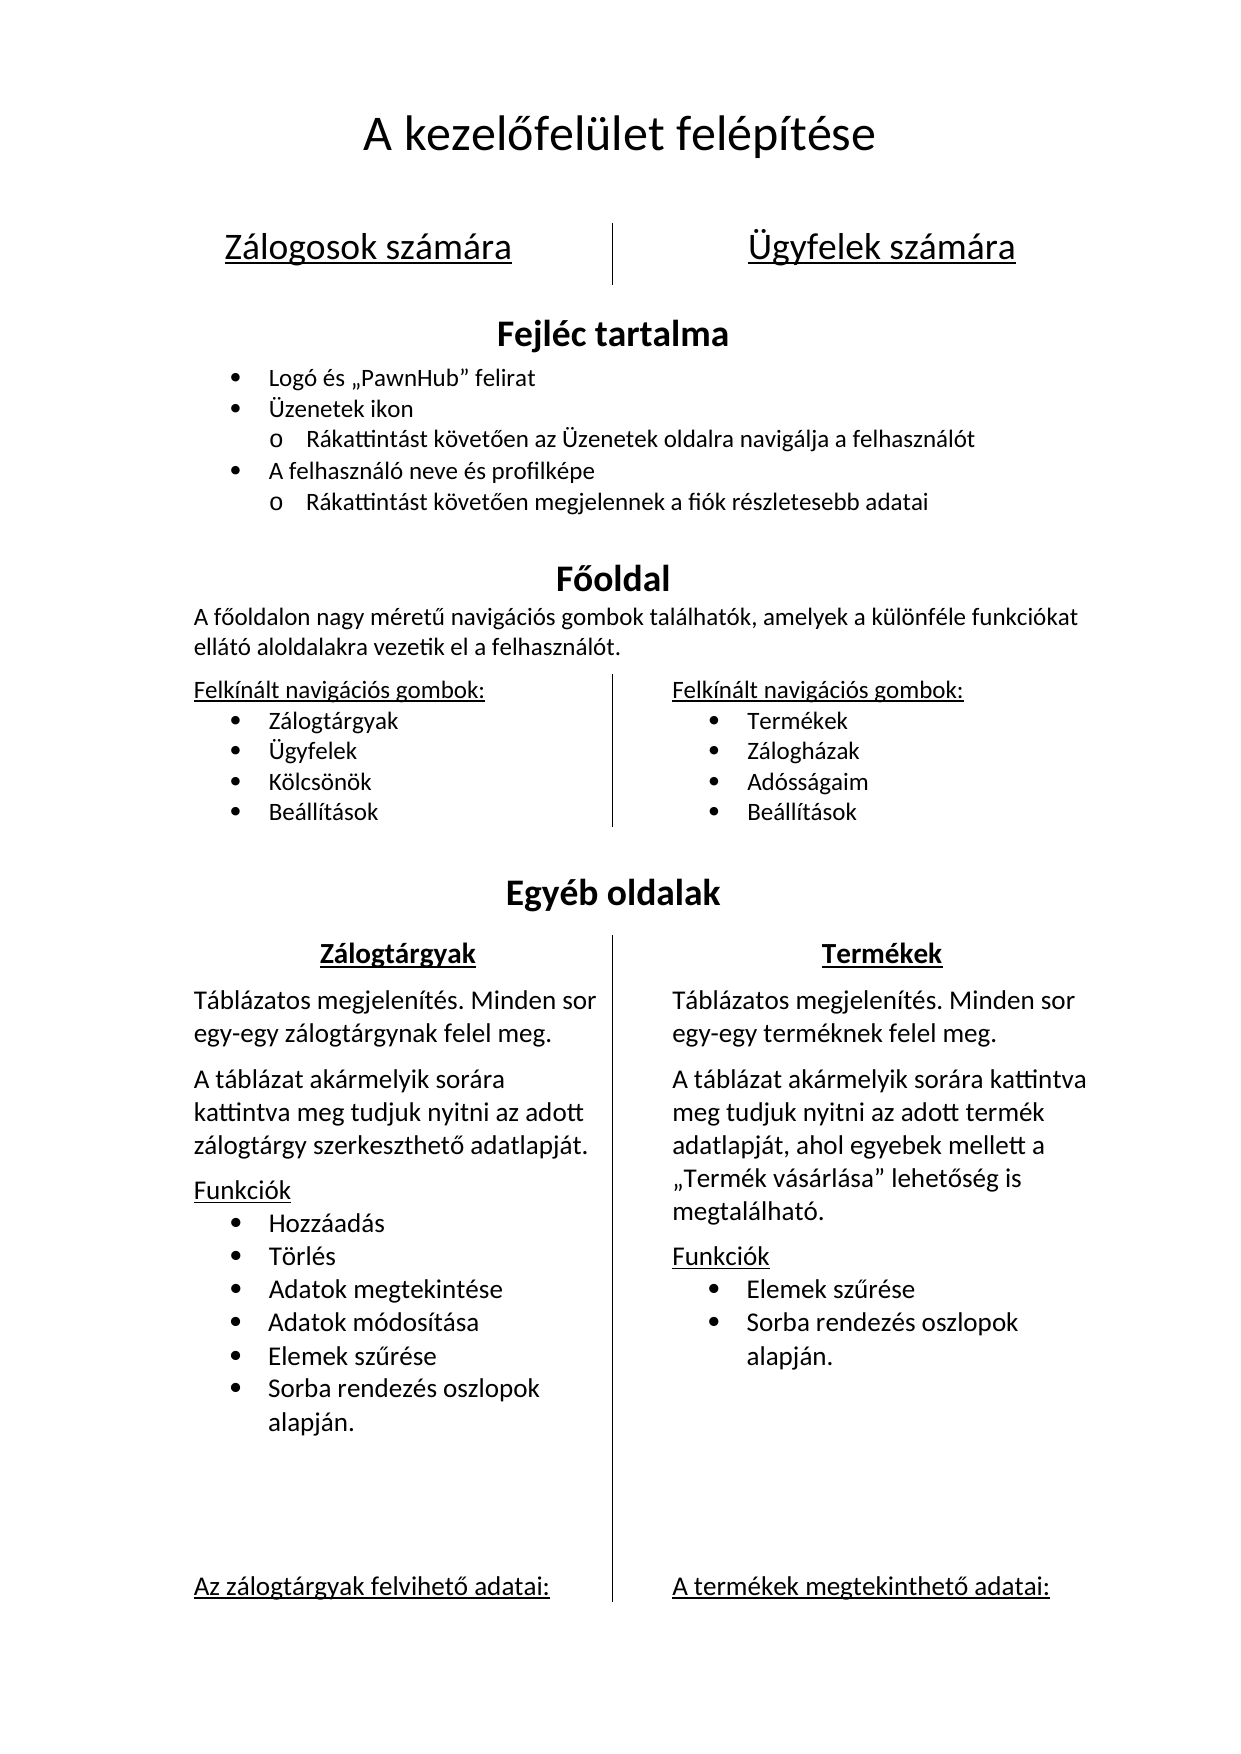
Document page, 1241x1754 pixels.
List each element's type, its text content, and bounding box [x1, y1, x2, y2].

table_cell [135, 935, 612, 1602]
table_cell Felkínált navigációs gombok: Termékek Zálogházak Adósságaim Beállítások [613, 674, 1103, 827]
table_cell Felkínált navigációs gombok: Zálogtárgyak Ügyfelek Kölcsönök Beállítások [135, 674, 612, 827]
text A kezelőfelület felépítése [148, 102, 1093, 163]
table_cell Egyéb oldalak [135, 827, 1103, 935]
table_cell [613, 935, 1103, 1602]
table_header Zálogosok számára [135, 223, 612, 285]
table_cell Fejléc tartalma Logó és „PawnHub” felirat Üzenetek ikon Rákattintást követően az Üzenetek oldalra navigálja a felhasználót A felhasználó neve és profilképe Rákattintást követően megjelennek a fiók részletesebb adatai Főoldal A főoldalon nagy méretű navigációs gombok találhatók, amelyek a különféle funkciókat ellátó aloldalakra vezetik el a felhasználót. [135, 285, 1103, 674]
table_header Ügyfelek számára [613, 223, 1103, 285]
